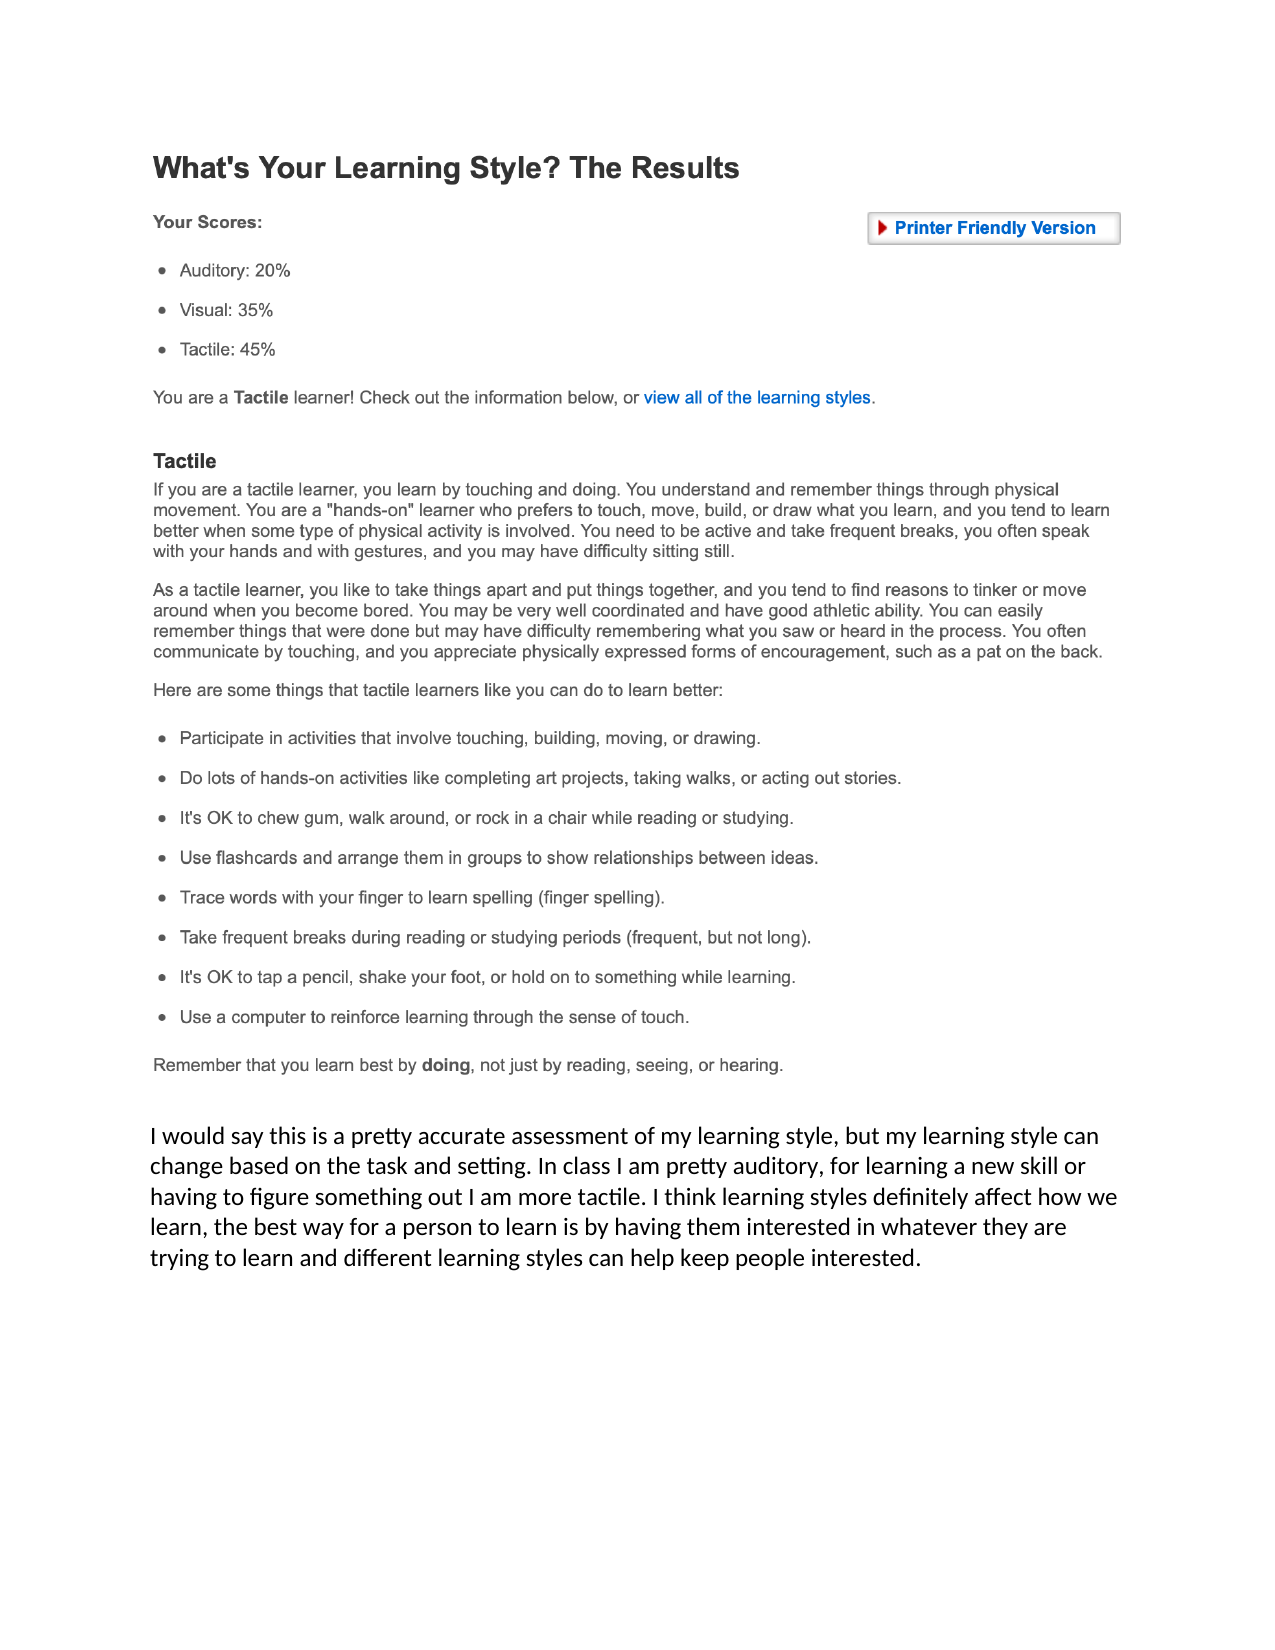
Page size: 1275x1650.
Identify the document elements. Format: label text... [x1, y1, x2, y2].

picture [150, 150, 1125, 1090]
text I would say this is a pretty accurate assessment of my learning style, but my learning style can change based on the task and setting. In class I am pretty auditory, for learning a new skill or having to figure something out I am more tactile. I think learning styles definitely affect how we learn, the best way for a person to learn is by having them interested in whatever they are trying to learn and different learning styles can help keep people interested. [150, 1120, 1125, 1272]
